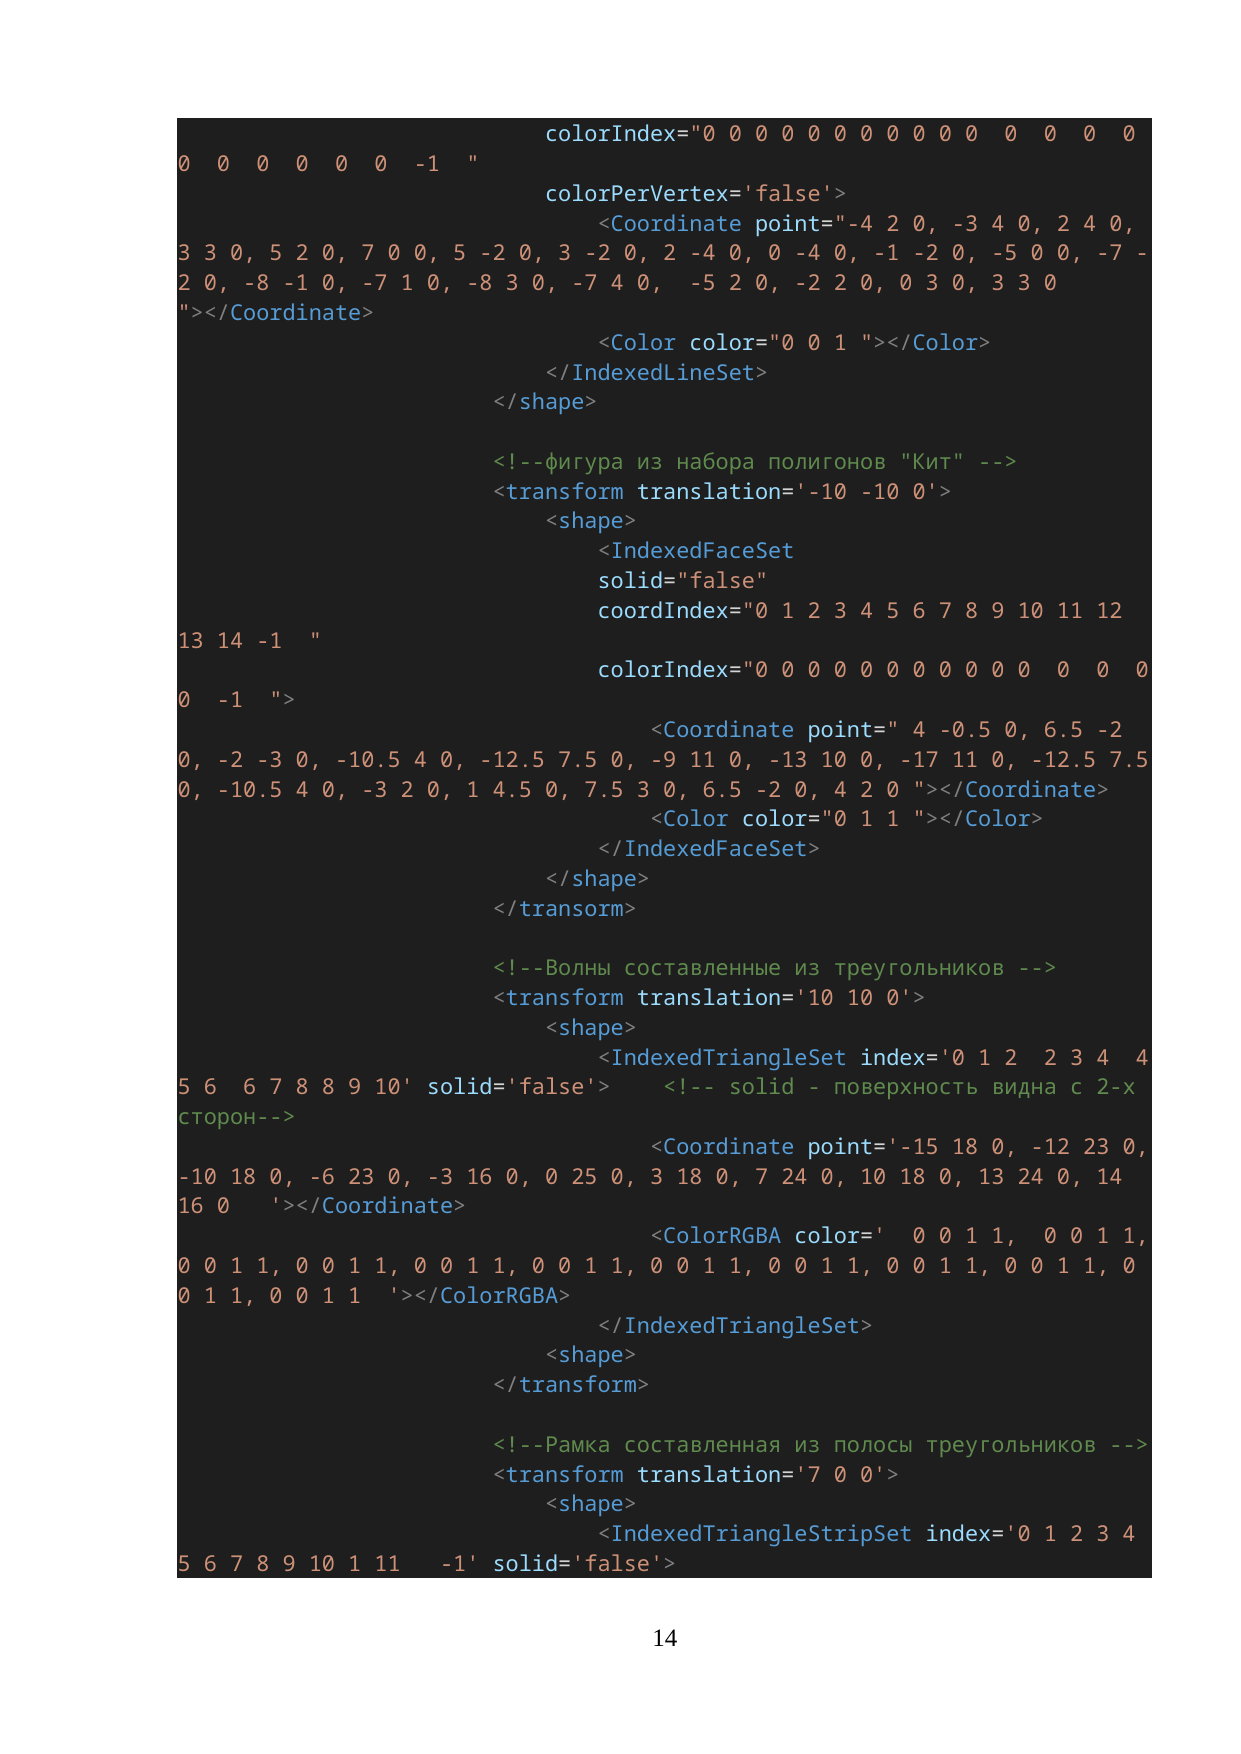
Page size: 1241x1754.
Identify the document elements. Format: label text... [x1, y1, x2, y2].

text <shape> [177, 1488, 1152, 1518]
text colorPerVertex='false'> [177, 178, 1152, 207]
text <IndexedTriangleSet index='0 1 2 2 3 4 4 5 6 6 7 8 8 9 10' solid='false'> <!-- solid - поверхность видна с 2-х сторон--> [177, 1042, 1152, 1131]
text </shape> [177, 863, 1152, 893]
text <IndexedTriangleStripSet index='0 1 2 3 4 5 6 7 8 9 10 1 11 -1' solid='false'> [177, 1518, 1152, 1578]
text <Coordinate point="-4 2 0, -3 4 0, 2 4 0, 3 3 0, 5 2 0, 7 0 0, 5 -2 0, 3 -2 0, 2 -4 0, 0 -4 0, -1 -2 0, -5 0 0, -7 -2 0, -8 -1 0, -7 1 0, -8 3 0, -7 4 0, -5 2 0, -2 2 0, 0 3 0, 3 3 0 "></Coordinate> [177, 207, 1152, 327]
text <!--Рамка составленная из полосы треугольников --> [177, 1429, 1152, 1459]
text solid="false" [177, 565, 1152, 595]
text <ColorRGBA color=' 0 0 1 1, 0 0 1 1, 0 0 1 1, 0 0 1 1, 0 0 1 1, 0 0 1 1, 0 0 1 1, 0 0 1 1, 0 0 1 1, 0 0 1 1, 0 0 1 1, 0 0 1 1 '></ColorRGBA> [177, 1220, 1152, 1310]
text <transform translation='-10 -10 0'> [177, 476, 1152, 505]
text </IndexedTriangleSet> [177, 1310, 1152, 1339]
text <transform translation='7 0 0'> [177, 1459, 1152, 1488]
text <IndexedFaceSet [177, 535, 1152, 565]
text <shape> [177, 1339, 1152, 1369]
text coordIndex="0 1 2 3 4 5 6 7 8 9 10 11 12 13 14 -1 " [177, 595, 1152, 654]
text </shape> [177, 386, 1152, 416]
text <!--фигура из набора полигонов "Кит" --> [177, 446, 1152, 476]
text <transform translation='10 10 0'> [177, 982, 1152, 1012]
text <Coordinate point=" 4 -0.5 0, 6.5 -2 0, -2 -3 0, -10.5 4 0, -12.5 7.5 0, -9 11 0, -13 10 0, -17 11 0, -12.5 7.5 0, -10.5 4 0, -3 2 0, 1 4.5 0, 7.5 3 0, 6.5 -2 0, 4 2 0 "></Coordinate> [177, 714, 1152, 803]
text </IndexedFaceSet> [177, 833, 1152, 863]
text </transform> [177, 1369, 1152, 1399]
text </transorm> [177, 893, 1152, 922]
text <!--Волны составленные из треугольников --> [177, 952, 1152, 982]
text <shape> [177, 505, 1152, 535]
text colorIndex="0 0 0 0 0 0 0 0 0 0 0 0 0 0 0 -1 "> [177, 654, 1152, 714]
text <shape> [177, 1012, 1152, 1042]
text colorIndex="0 0 0 0 0 0 0 0 0 0 0 0 0 0 0 0 0 0 0 0 0 -1 " [177, 118, 1152, 178]
text <Color color="0 1 1 "></Color> [177, 803, 1152, 833]
text <Coordinate point='-15 18 0, -12 23 0, -10 18 0, -6 23 0, -3 16 0, 0 25 0, 3 18 0, 7 24 0, 10 18 0, 13 24 0, 14 16 0 '></Coordinate> [177, 1131, 1152, 1220]
text <Color color="0 0 1 "></Color> [177, 327, 1152, 356]
text </IndexedLineSet> [177, 356, 1152, 386]
